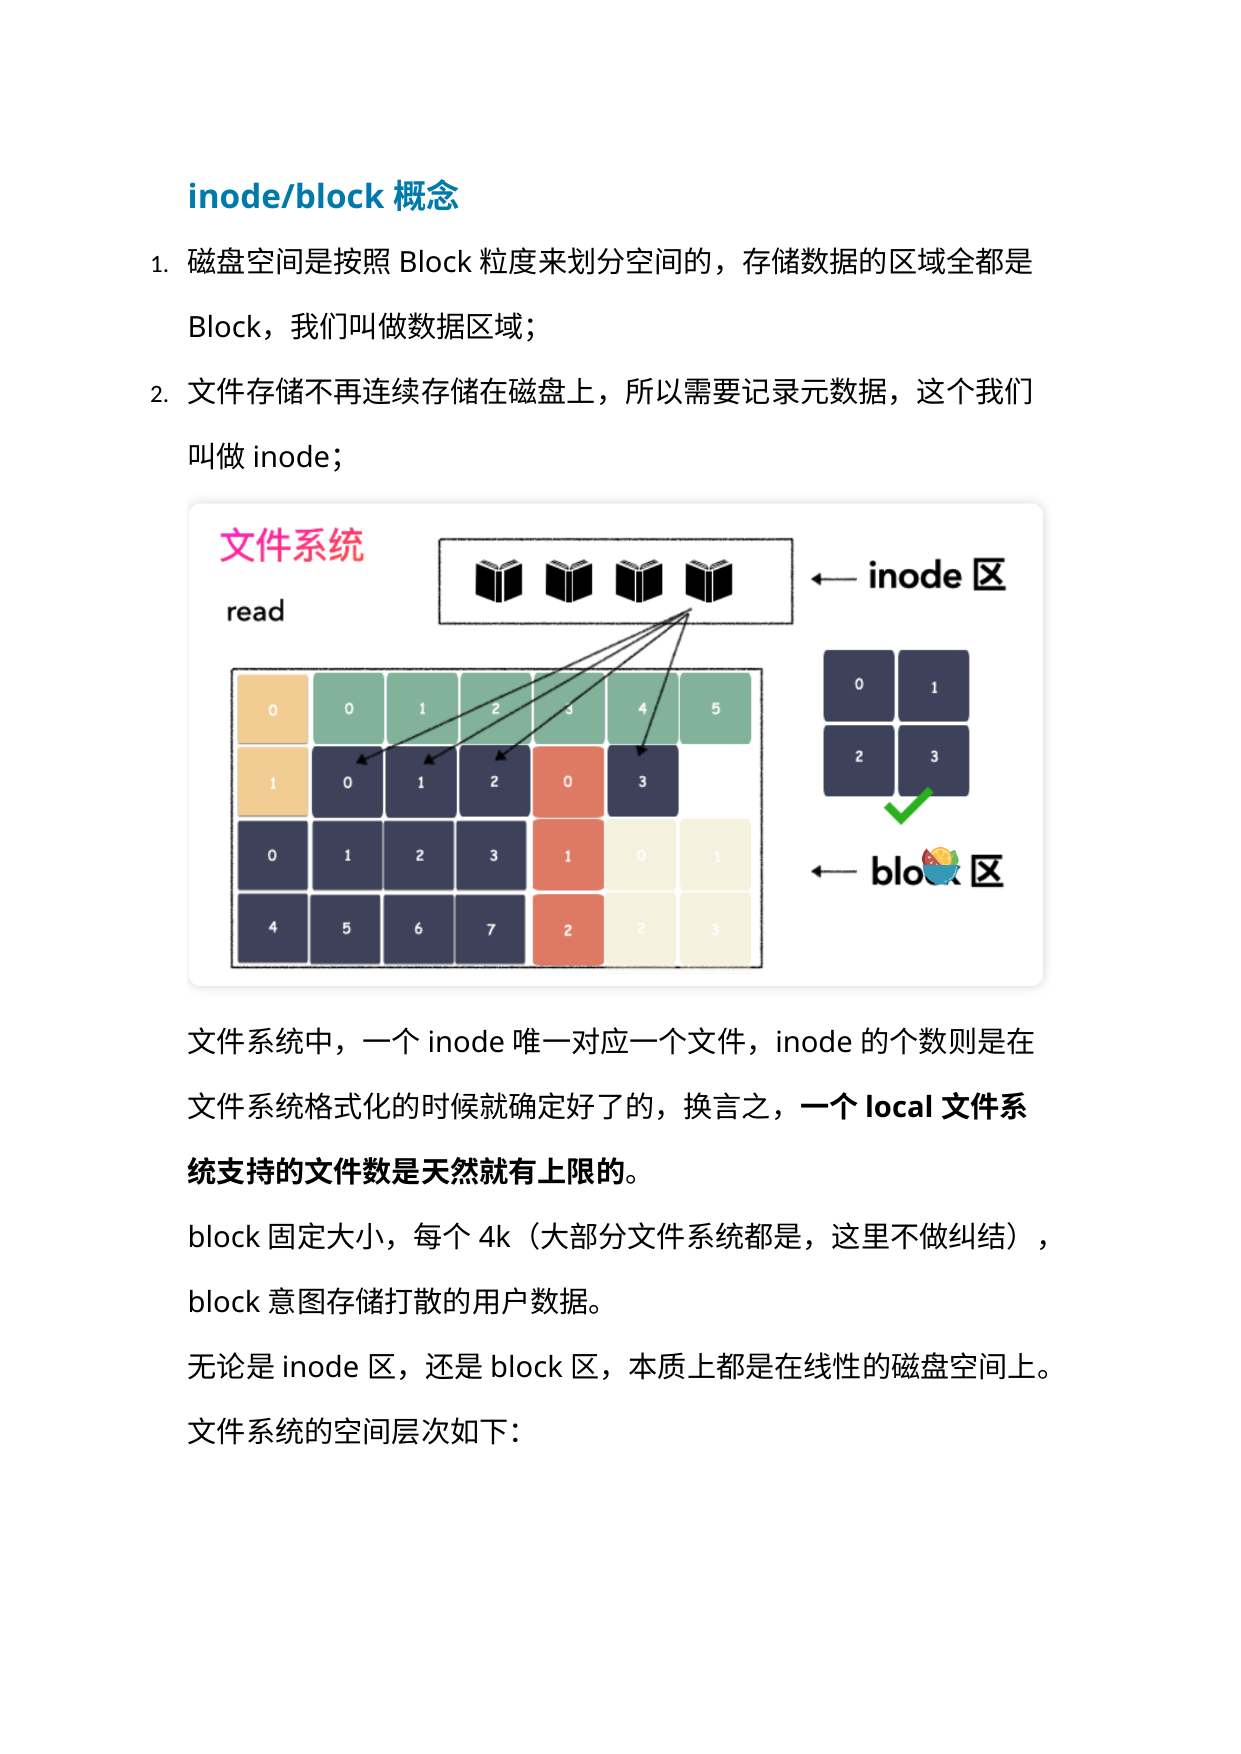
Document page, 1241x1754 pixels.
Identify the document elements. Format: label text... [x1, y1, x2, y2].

text inode/block 概念 [187, 162, 1053, 227]
text block 固定大小，每个 4k（大部分文件系统都是，这里不做纠结），block 意图存储打散的用户数据。 [187, 1202, 1053, 1332]
list 文件存储不再连续存储在磁盘上，所以需要记录元数据，这个我们叫做 inode； [150, 357, 1053, 487]
text 文件系统中，一个 inode 唯一对应一个文件，inode 的个数则是在文件系统格式化的时候就确定好了的，换言之，一个 local 文件系统支持的文件数是天然就有上限的。 [187, 1007, 1053, 1202]
text 无论是 inode 区，还是 block 区，本质上都是在线性的磁盘空间上。文件系统的空间层次如下： [187, 1332, 1053, 1462]
picture [187, 487, 1052, 1004]
list 磁盘空间是按照 Block 粒度来划分空间的，存储数据的区域全都是 Block，我们叫做数据区域； [150, 227, 1053, 357]
